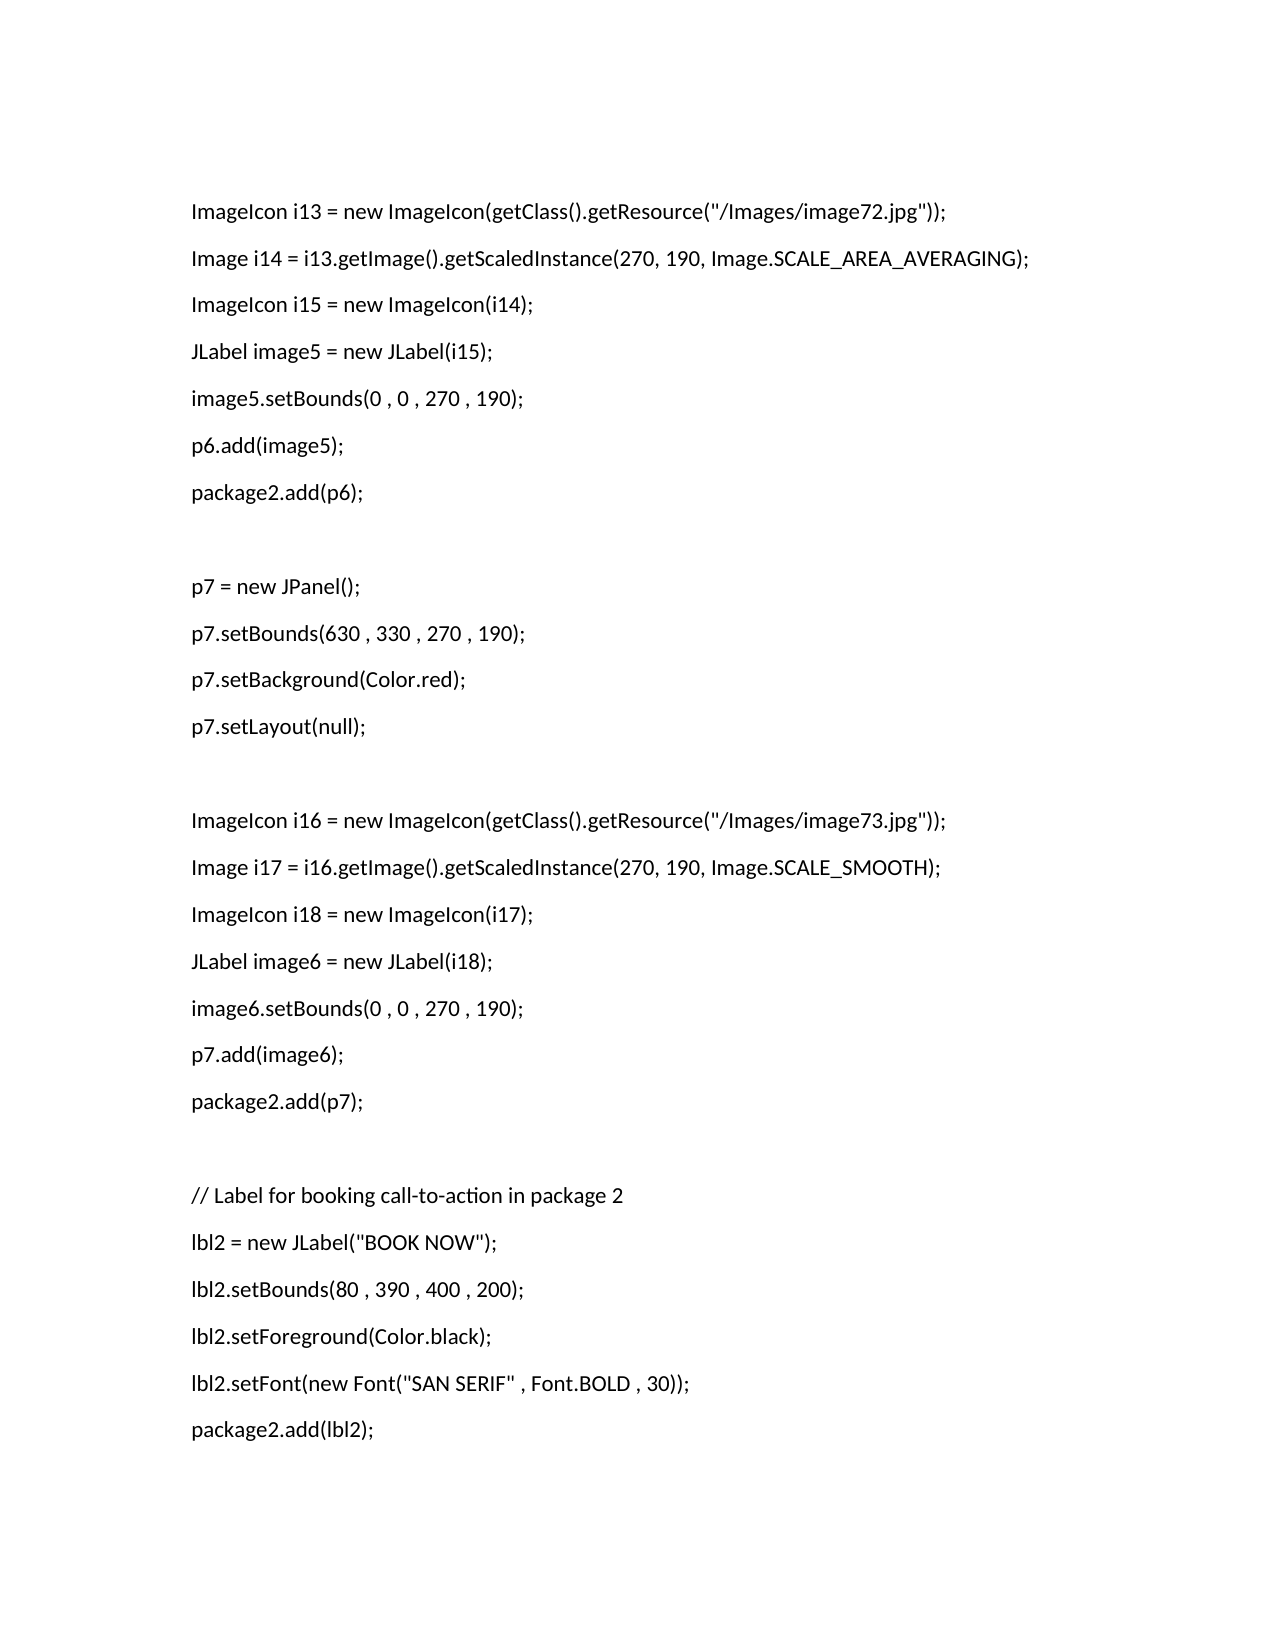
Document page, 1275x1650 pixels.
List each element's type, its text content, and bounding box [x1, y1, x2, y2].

text p6.add(image5); [150, 431, 1125, 459]
text Image i17 = i16.getImage().getScaledInstance(270, 190, Image.SCALE_SMOOTH); [150, 853, 1125, 881]
text lbl2 = new JLabel("BOOK NOW"); [150, 1228, 1125, 1256]
text lbl2.setBounds(80 , 390 , 400 , 200); [150, 1275, 1125, 1303]
text p7.setBackground(Color.red); [150, 666, 1125, 694]
text // Label for booking call-to-action in package 2 [150, 1181, 1125, 1209]
text package2.add(p7); [150, 1087, 1125, 1116]
text package2.add(lbl2); [150, 1416, 1125, 1444]
text p7 = new JPanel(); [150, 572, 1125, 600]
text image6.setBounds(0 , 0 , 270 , 190); [150, 994, 1125, 1022]
text Image i14 = i13.getImage().getScaledInstance(270, 190, Image.SCALE_AREA_AVERAGING); [150, 244, 1125, 272]
text lbl2.setForeground(Color.black); [150, 1322, 1125, 1350]
text ImageIcon i15 = new ImageIcon(i14); [150, 291, 1125, 319]
text JLabel image6 = new JLabel(i18); [150, 947, 1125, 975]
text image5.setBounds(0 , 0 , 270 , 190); [150, 384, 1125, 412]
text p7.setBounds(630 , 330 , 270 , 190); [150, 619, 1125, 647]
text lbl2.setFont(new Font("SAN SERIF" , Font.BOLD , 30)); [150, 1369, 1125, 1397]
text p7.setLayout(null); [150, 712, 1125, 741]
text ImageIcon i16 = new ImageIcon(getClass().getResource("/Images/image73.jpg")); [150, 806, 1125, 834]
text ImageIcon i13 = new ImageIcon(getClass().getResource("/Images/image72.jpg")); [150, 197, 1125, 225]
text ImageIcon i18 = new ImageIcon(i17); [150, 900, 1125, 928]
text p7.add(image6); [150, 1041, 1125, 1069]
text JLabel image5 = new JLabel(i15); [150, 337, 1125, 366]
text package2.add(p6); [150, 478, 1125, 506]
